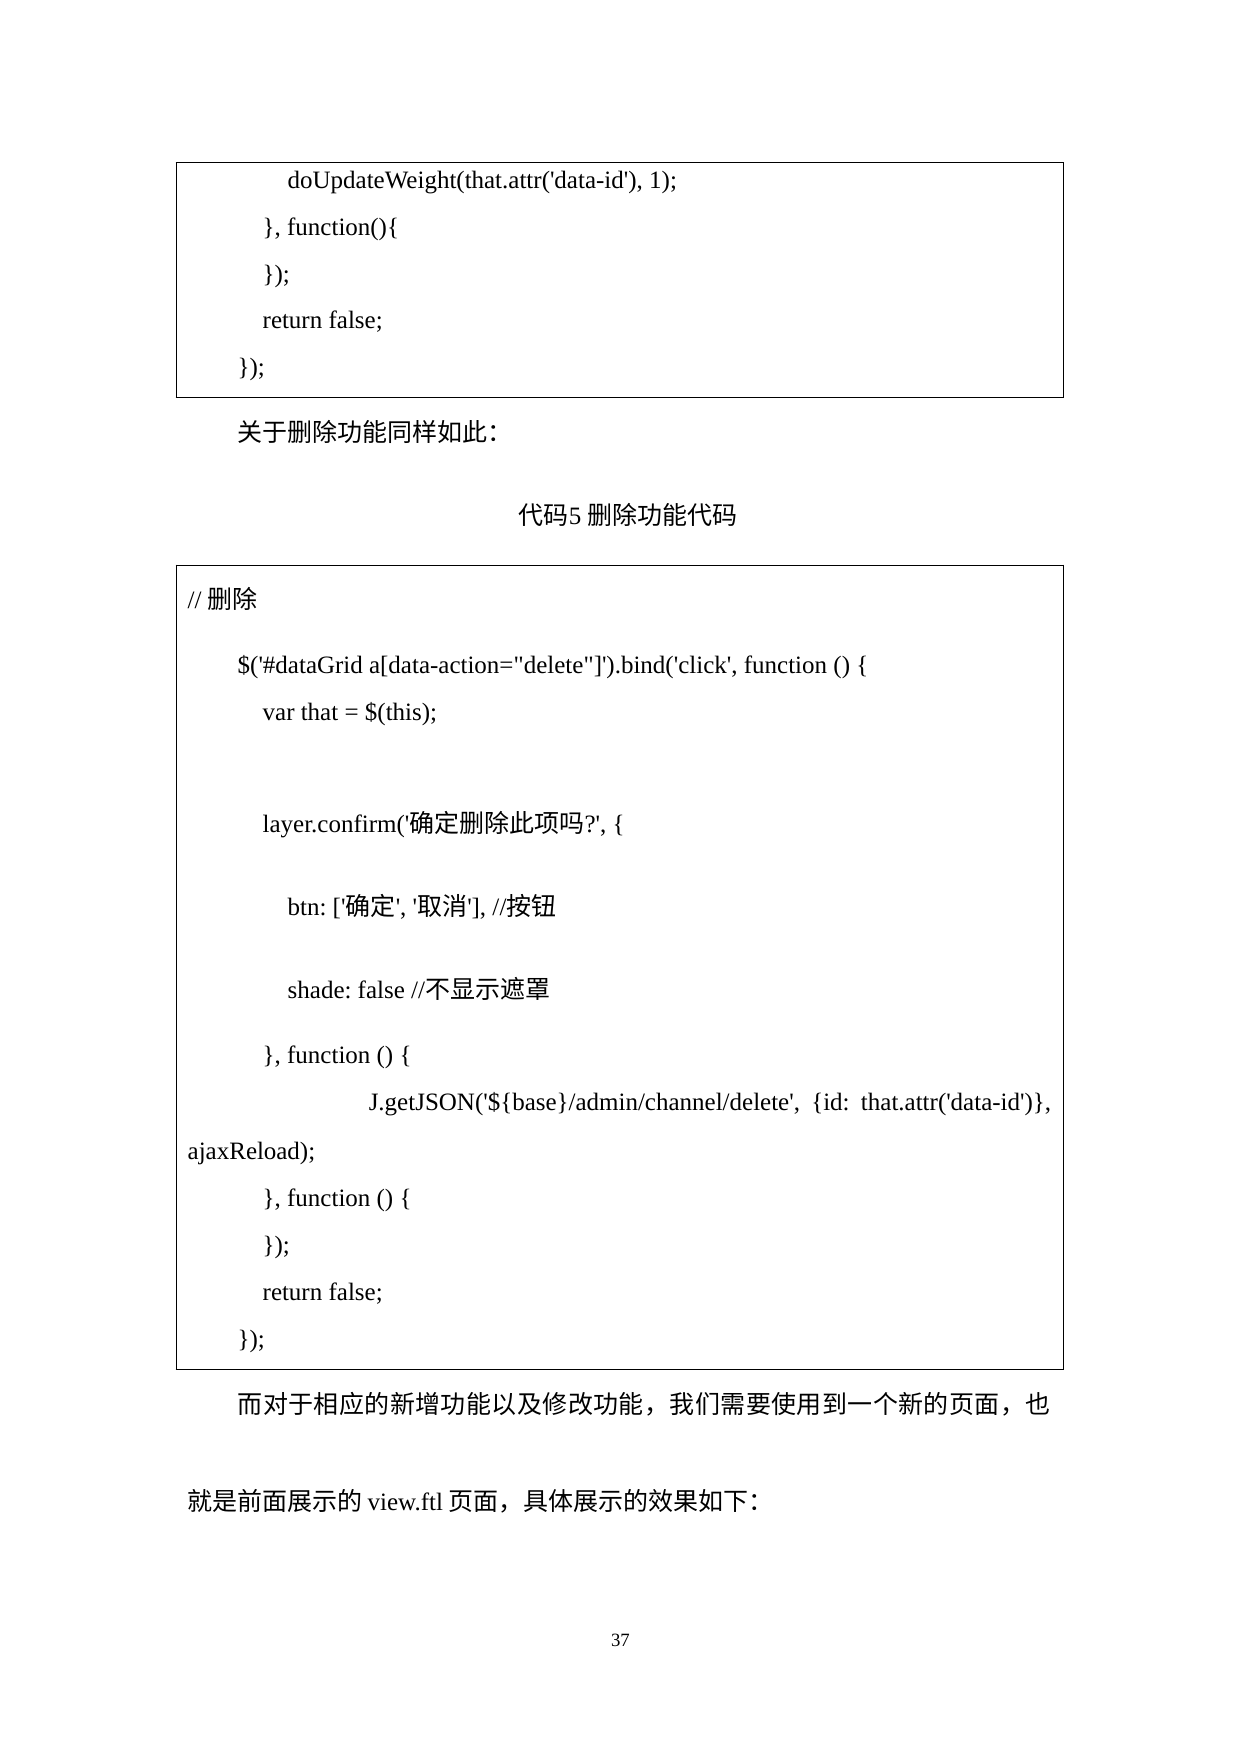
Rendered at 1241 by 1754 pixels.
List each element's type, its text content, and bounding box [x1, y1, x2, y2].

table_header // 删除 $('#dataGrid a[data-action="delete"]').bind('click', function () { var that = $(this); layer.confirm('确定删除此项吗?', { btn: ['确定', '取消'], //按钮 shade: false //不显示遮罩 }, function () { J.getJSON('${base}/admin/channel/delete', {id: that.attr('data-id')}, ajaxReload); }, function () { }); return false; }); [177, 566, 1063, 1369]
text 关于删除功能同样如此： [187, 398, 1053, 463]
text 删除功能代码 [187, 481, 1053, 546]
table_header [177, 163, 1063, 397]
text 而对于相应的新增功能以及修改功能，我们需要使用到一个新的页面，也就是前面展示的view.ftl页面，具体展示的效果如下： [187, 1370, 1053, 1532]
